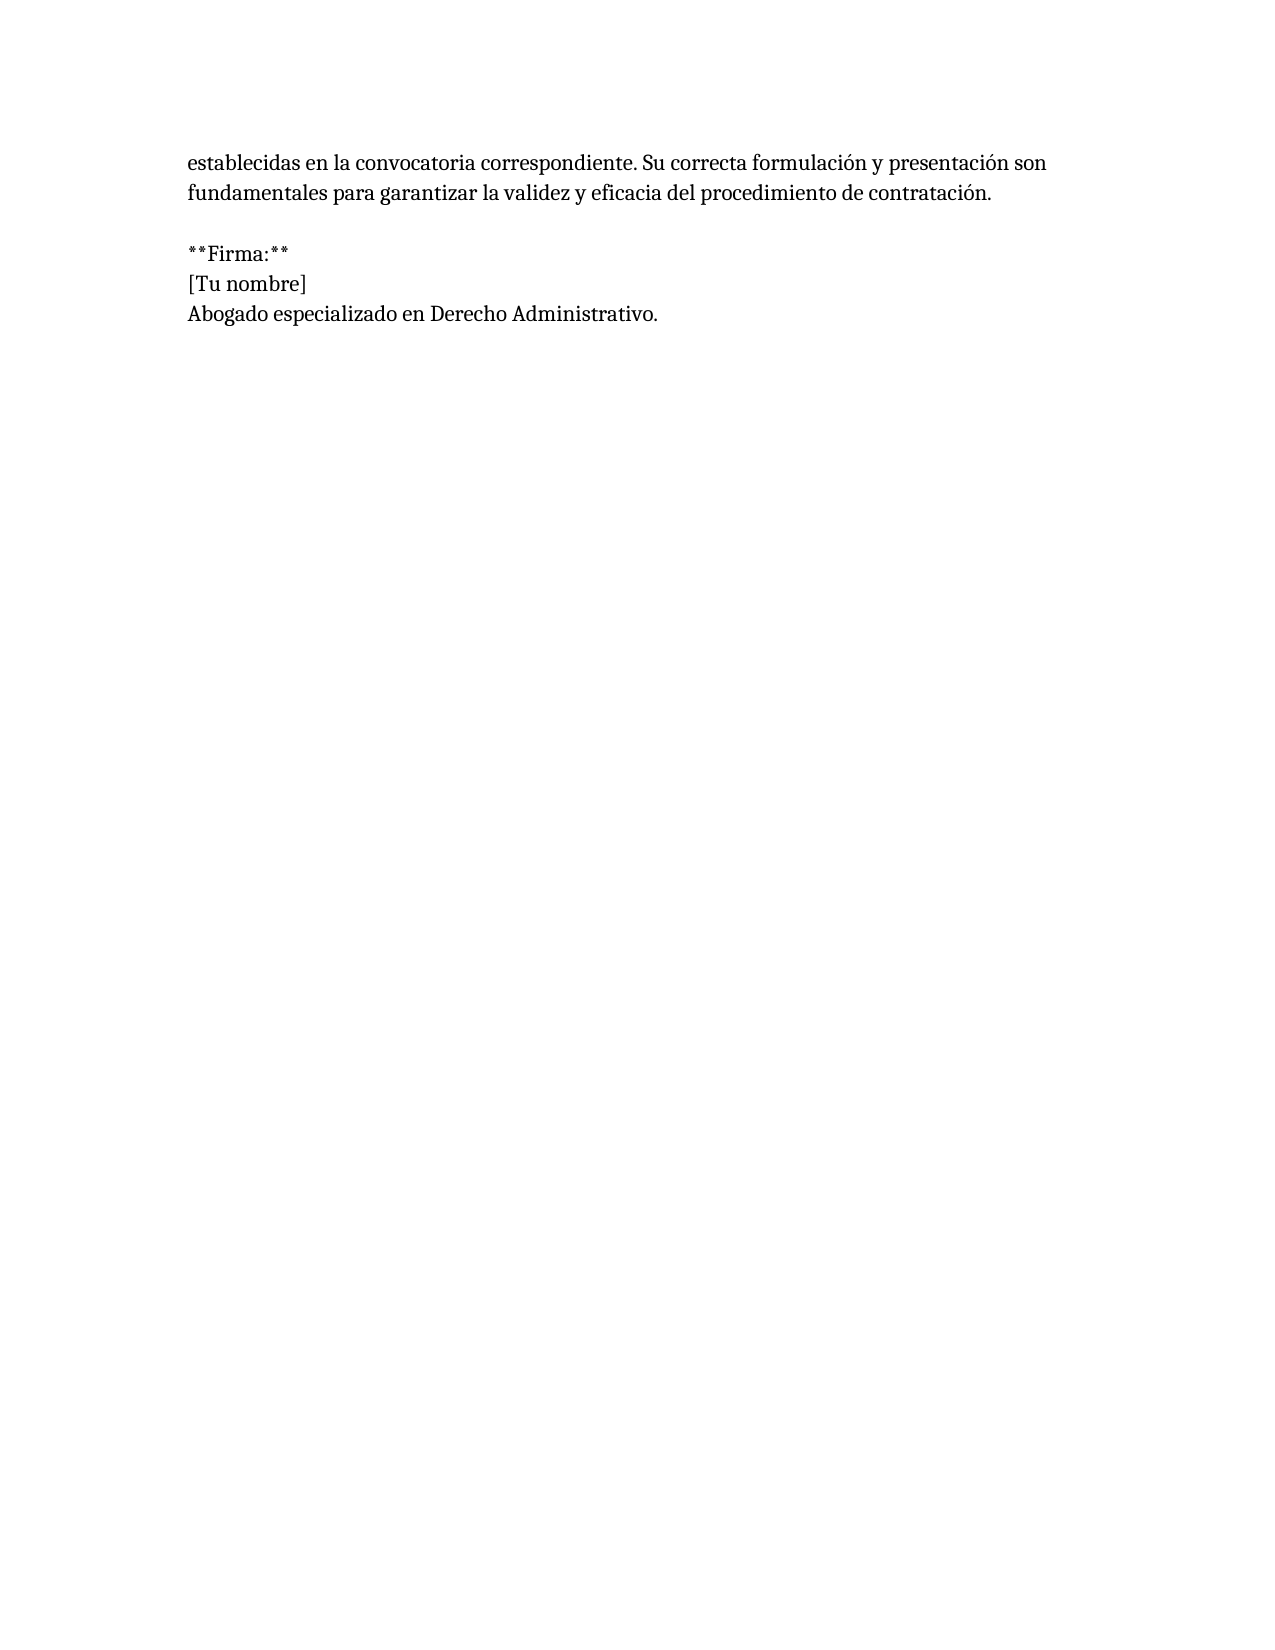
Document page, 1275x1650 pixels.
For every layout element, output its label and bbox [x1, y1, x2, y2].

text [187, 150, 1087, 327]
